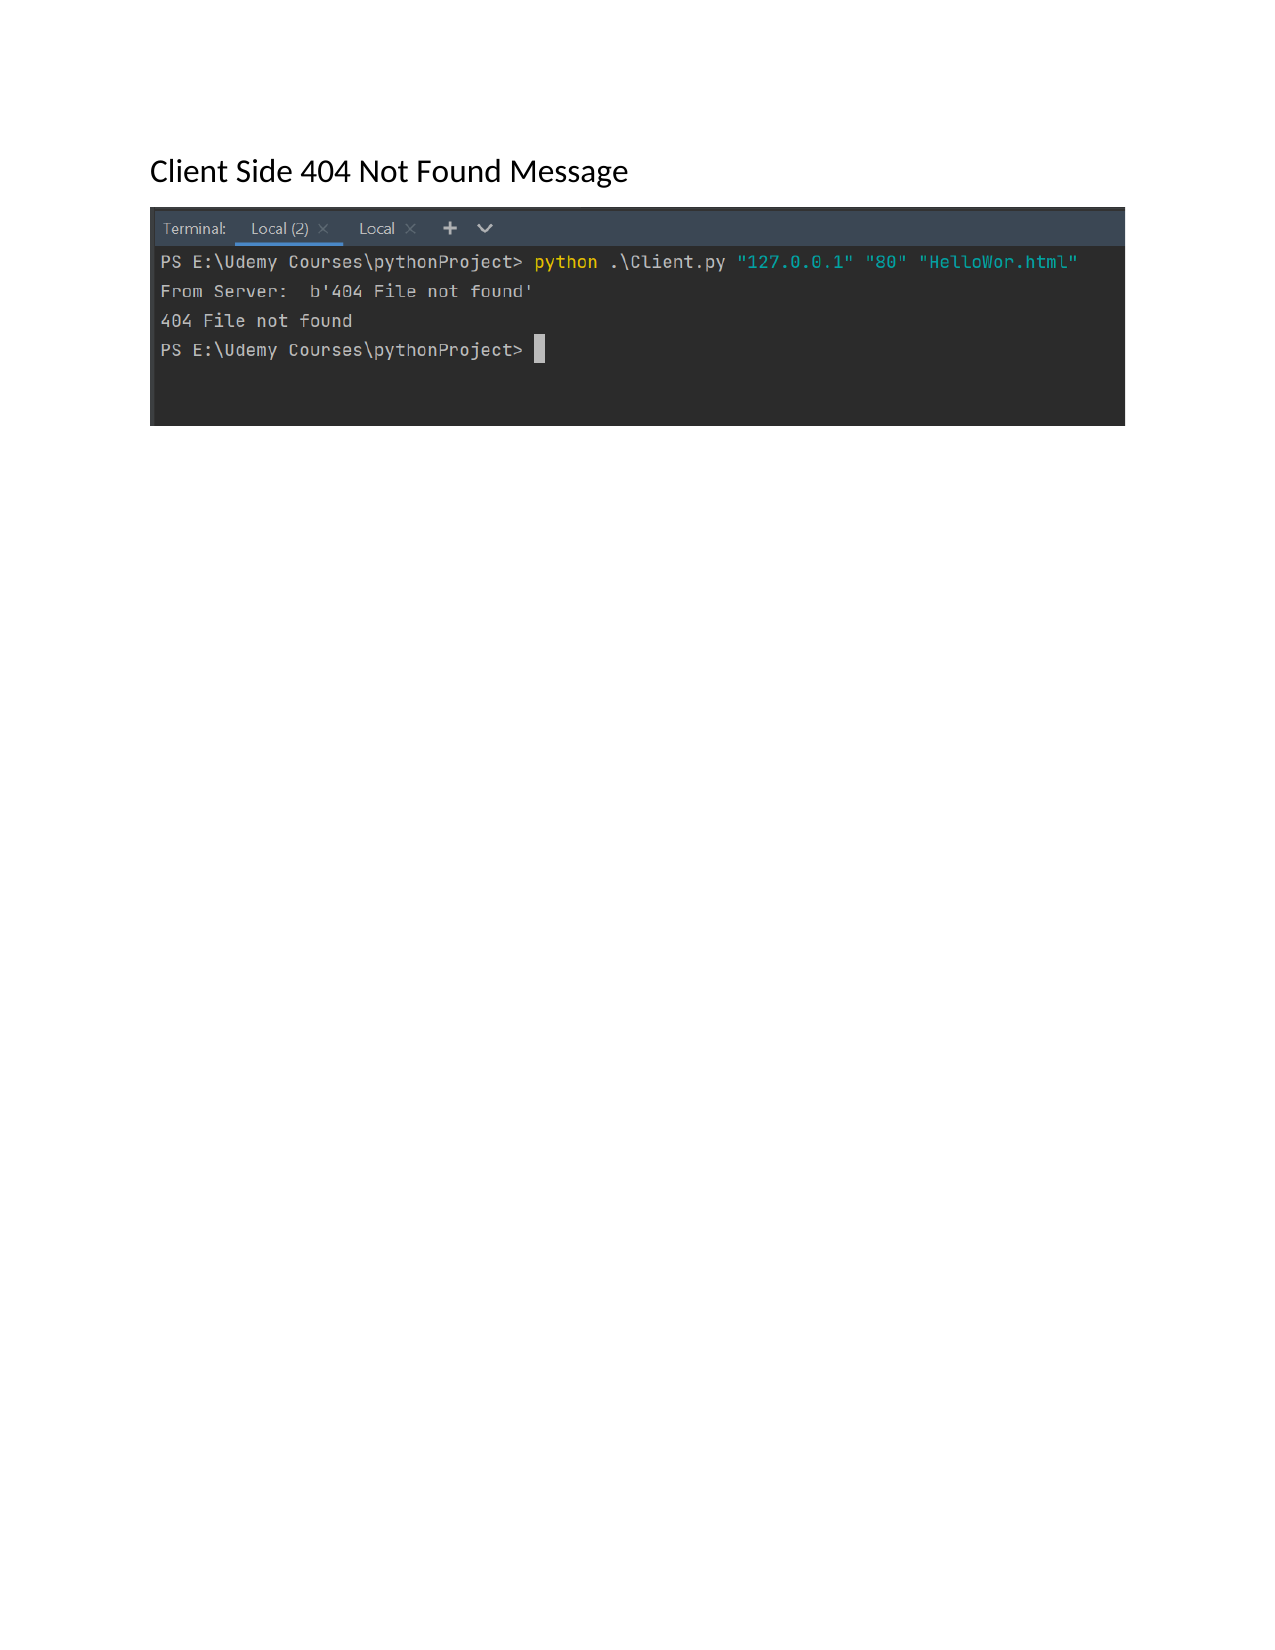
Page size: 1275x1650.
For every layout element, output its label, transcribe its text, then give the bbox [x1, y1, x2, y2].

text Client Side 404 Not Found Message [150, 150, 1125, 191]
picture [150, 207, 1125, 426]
